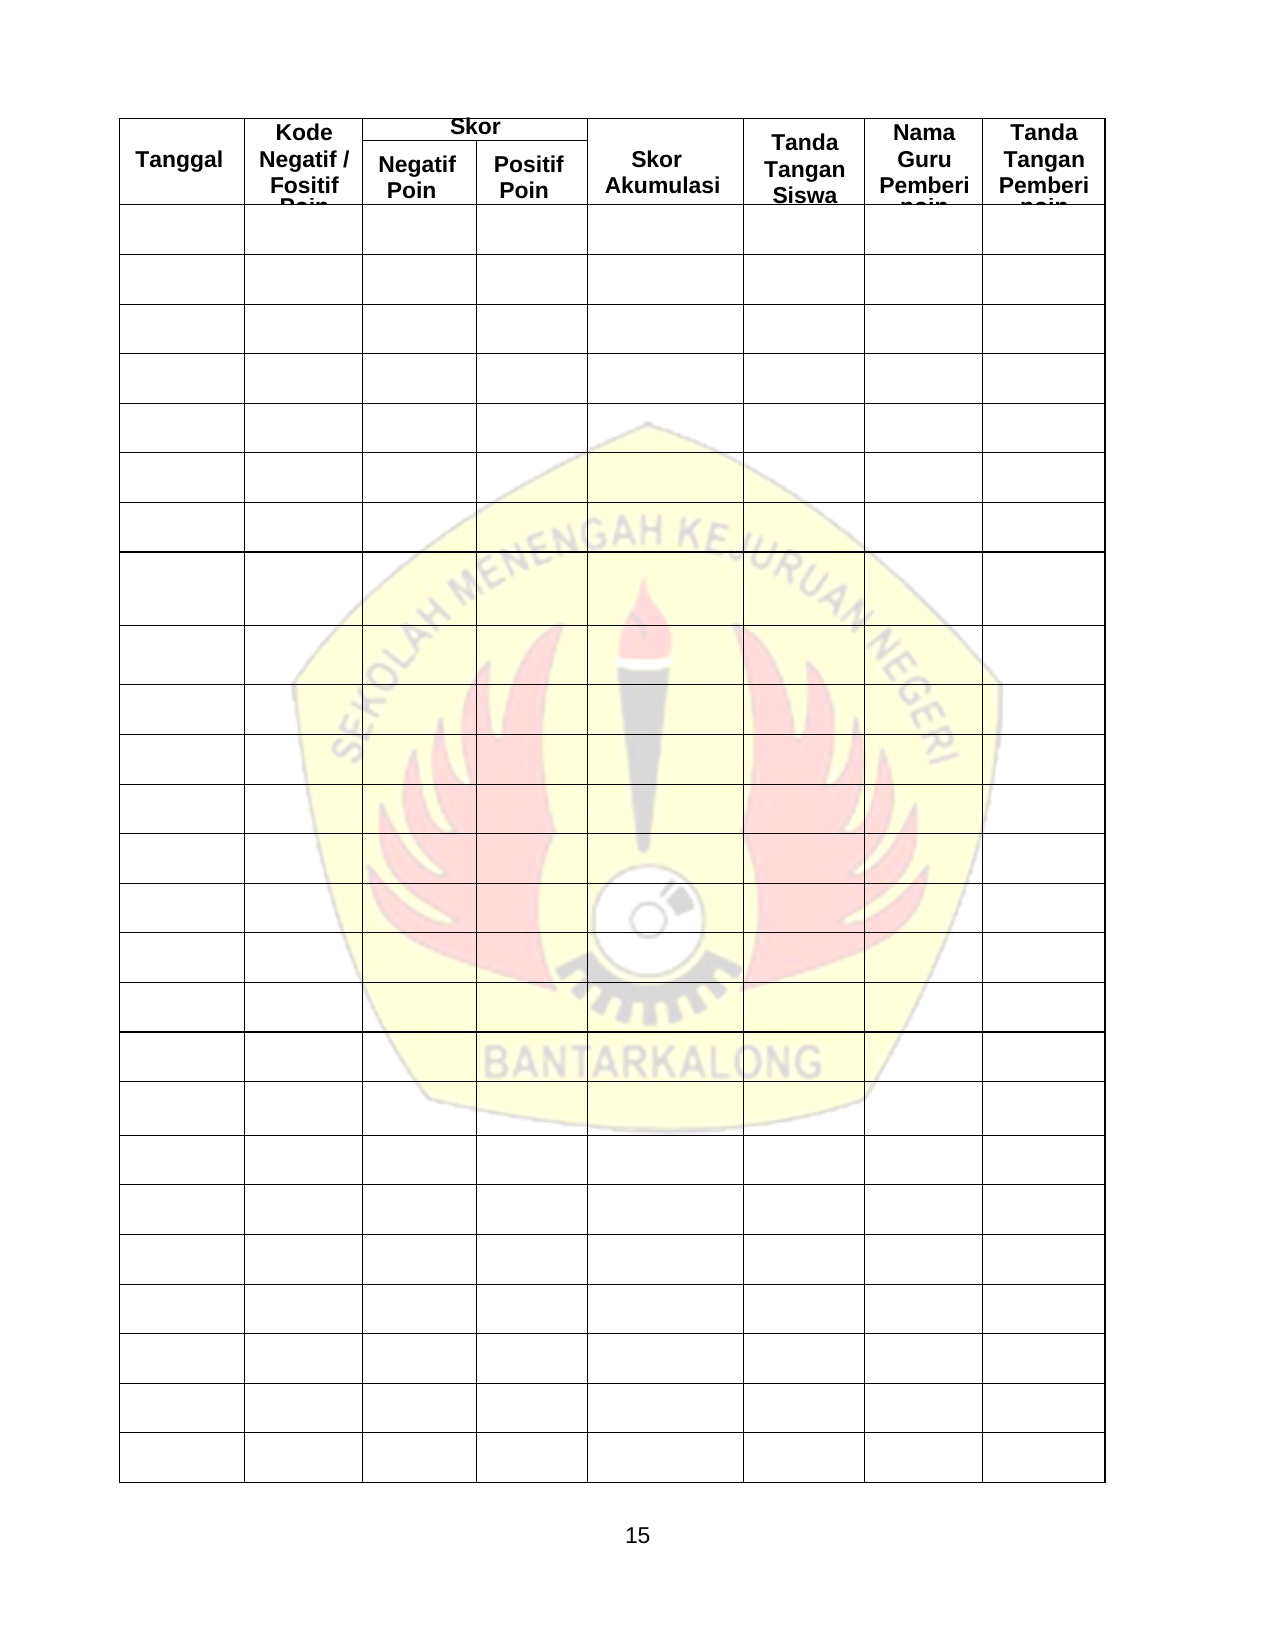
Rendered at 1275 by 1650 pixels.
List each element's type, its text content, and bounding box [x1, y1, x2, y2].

table_cell [744, 1136, 864, 1184]
table_cell [120, 305, 244, 353]
table_cell [865, 685, 982, 734]
table_cell [983, 553, 1104, 625]
table_cell [744, 834, 864, 883]
table_cell [744, 933, 864, 982]
table_cell [363, 354, 476, 403]
table_cell [588, 205, 743, 254]
table_cell [363, 404, 476, 452]
table_cell [245, 453, 362, 502]
table_cell [588, 1334, 743, 1383]
table_cell [363, 205, 476, 254]
table_cell [477, 1433, 587, 1482]
table_header Tanda Tangan Pemberi poin [983, 119, 1104, 204]
table_cell [120, 626, 244, 684]
table_cell [120, 404, 244, 452]
table_cell [120, 1285, 244, 1333]
table_cell [363, 933, 476, 982]
table_cell [983, 626, 1104, 684]
table_cell [865, 205, 982, 254]
table_cell [363, 305, 476, 353]
table_cell [245, 1334, 362, 1383]
table_cell [120, 1235, 244, 1283]
table_cell [865, 404, 982, 452]
table_cell [588, 626, 743, 684]
table_header Skor [363, 119, 587, 140]
table_cell [477, 305, 587, 353]
table_cell [983, 785, 1104, 833]
table_cell [363, 1235, 476, 1283]
table_cell [983, 1082, 1104, 1135]
table_cell [363, 785, 476, 833]
table_cell [588, 354, 743, 403]
table_header Tanggal [120, 119, 244, 204]
table_cell [983, 1033, 1104, 1081]
table_cell [744, 983, 864, 1031]
table_cell [363, 1384, 476, 1432]
table_cell [477, 735, 587, 783]
table_cell [983, 503, 1104, 551]
table_cell [477, 685, 587, 734]
table_cell [983, 685, 1104, 734]
table_cell [588, 1033, 743, 1081]
table_cell [744, 553, 864, 625]
table_cell [588, 1384, 743, 1432]
table_cell [120, 685, 244, 734]
table_cell [865, 1136, 982, 1184]
table_cell [865, 785, 982, 833]
table_cell [363, 1082, 476, 1135]
table_cell [588, 785, 743, 833]
table_cell [865, 884, 982, 932]
table_cell [245, 626, 362, 684]
table_cell [588, 553, 743, 625]
table_cell [245, 884, 362, 932]
table_cell [588, 834, 743, 883]
table_cell [588, 305, 743, 353]
table_cell [865, 626, 982, 684]
table_cell [744, 453, 864, 502]
table_cell [865, 305, 982, 353]
table_cell [120, 983, 244, 1031]
table_cell [477, 1334, 587, 1383]
table_header Nama Guru Pemberi poin [865, 119, 982, 204]
table_cell [744, 884, 864, 932]
table_cell [588, 1235, 743, 1283]
table_cell [865, 1082, 982, 1135]
table_cell [120, 785, 244, 833]
table_cell [120, 1185, 244, 1234]
table_cell [477, 453, 587, 502]
table_cell [744, 1033, 864, 1081]
table_cell [363, 626, 476, 684]
table_cell [245, 404, 362, 452]
table_cell [363, 1334, 476, 1383]
table_cell [477, 1082, 587, 1135]
table_cell [744, 1433, 864, 1482]
table_cell [245, 1082, 362, 1135]
table_cell [363, 735, 476, 783]
table_cell [477, 1235, 587, 1283]
table_cell [245, 255, 362, 303]
table_cell [744, 1235, 864, 1283]
table_cell [120, 1082, 244, 1135]
table_cell [477, 404, 587, 452]
table_cell [363, 1433, 476, 1482]
table_cell [588, 404, 743, 452]
table_cell [477, 354, 587, 403]
table_cell [865, 1334, 982, 1383]
table_cell [363, 1136, 476, 1184]
table_cell [245, 785, 362, 833]
table_cell [245, 685, 362, 734]
table_header Skor Akumulasi [588, 119, 743, 204]
table_cell [744, 1185, 864, 1234]
table_cell [245, 354, 362, 403]
table_cell [865, 834, 982, 883]
table_cell [245, 1433, 362, 1482]
table_cell [245, 1285, 362, 1333]
table_cell [120, 1433, 244, 1482]
table_cell [983, 354, 1104, 403]
table_cell [983, 404, 1104, 452]
table_cell [477, 255, 587, 303]
table_cell [865, 553, 982, 625]
table_cell [865, 1384, 982, 1432]
table_cell [120, 1033, 244, 1081]
table_cell Negatif Poin [363, 141, 476, 204]
table_header Kode Negatif / Fositif Poin [245, 119, 362, 204]
table_cell [744, 503, 864, 551]
table_cell [983, 453, 1104, 502]
table_cell [120, 933, 244, 982]
table_cell [865, 1033, 982, 1081]
table_cell [983, 205, 1104, 254]
table_cell [588, 933, 743, 982]
table_cell [363, 983, 476, 1031]
table_cell [744, 785, 864, 833]
table_cell [477, 884, 587, 932]
table_cell [245, 1033, 362, 1081]
table_cell [120, 1136, 244, 1184]
table_cell [245, 503, 362, 551]
table_cell [363, 685, 476, 734]
table_cell [477, 933, 587, 982]
table_cell [477, 834, 587, 883]
table_cell [983, 305, 1104, 353]
table_cell [120, 453, 244, 502]
table_cell [363, 503, 476, 551]
table_cell [588, 1185, 743, 1234]
table_cell [744, 1082, 864, 1135]
table_cell [744, 685, 864, 734]
table_cell [363, 1285, 476, 1333]
table_cell [983, 1334, 1104, 1383]
table_cell [477, 503, 587, 551]
table_cell [588, 1082, 743, 1135]
table_cell [744, 1334, 864, 1383]
table_cell [588, 255, 743, 303]
table_cell [588, 1136, 743, 1184]
table_cell [865, 983, 982, 1031]
table_cell [477, 1384, 587, 1432]
table_cell [744, 354, 864, 403]
table_cell [865, 933, 982, 982]
table_cell [120, 735, 244, 783]
table_cell [865, 1285, 982, 1333]
table_cell [983, 1235, 1104, 1283]
table_cell [477, 1136, 587, 1184]
table_cell [120, 834, 244, 883]
table_cell [120, 1334, 244, 1383]
table_cell [983, 884, 1104, 932]
table_cell [245, 1235, 362, 1283]
table_cell [865, 1235, 982, 1283]
table_cell [363, 1185, 476, 1234]
table_cell [363, 834, 476, 883]
table_cell [477, 205, 587, 254]
table_cell [983, 1185, 1104, 1234]
table_cell [363, 453, 476, 502]
table_cell [983, 735, 1104, 783]
table_cell [588, 453, 743, 502]
table_cell [588, 983, 743, 1031]
table_cell [363, 553, 476, 625]
table_cell [983, 1136, 1104, 1184]
table_cell [245, 735, 362, 783]
table_cell [245, 834, 362, 883]
table_cell [120, 205, 244, 254]
table_cell [120, 503, 244, 551]
table_cell [120, 553, 244, 625]
table_cell [477, 1185, 587, 1234]
table_cell [744, 735, 864, 783]
table_cell [363, 1033, 476, 1081]
table_cell [477, 553, 587, 625]
table_cell [363, 255, 476, 303]
table_cell [477, 1033, 587, 1081]
table_cell [744, 205, 864, 254]
table_cell [744, 305, 864, 353]
table_cell [245, 305, 362, 353]
table_cell [865, 1433, 982, 1482]
table_cell [865, 255, 982, 303]
table_cell Positif Poin [477, 141, 587, 204]
table_cell [865, 1185, 982, 1234]
table_cell [865, 503, 982, 551]
table_header Tanda Tangan Siswa [744, 119, 864, 204]
table_cell [983, 1433, 1104, 1482]
table_cell [477, 785, 587, 833]
table_cell [477, 626, 587, 684]
table_cell [588, 735, 743, 783]
table_cell [983, 983, 1104, 1031]
table_cell [120, 884, 244, 932]
table_cell [245, 1136, 362, 1184]
table_cell [744, 626, 864, 684]
table_cell [477, 1285, 587, 1333]
table_cell [120, 255, 244, 303]
table_cell [120, 354, 244, 403]
table_cell [588, 884, 743, 932]
table_cell [744, 255, 864, 303]
table_cell [245, 933, 362, 982]
table_cell [744, 1384, 864, 1432]
table_cell [245, 1384, 362, 1432]
table_cell [744, 1285, 864, 1333]
table_cell [120, 1384, 244, 1432]
table_cell [588, 1433, 743, 1482]
table_cell [983, 255, 1104, 303]
table_cell [865, 453, 982, 502]
table_cell [983, 1285, 1104, 1333]
table_cell [865, 354, 982, 403]
table_cell [245, 983, 362, 1031]
table_cell [588, 503, 743, 551]
table_cell [744, 404, 864, 452]
table_cell [245, 205, 362, 254]
table_cell [588, 685, 743, 734]
table_cell [983, 1384, 1104, 1432]
table_cell [245, 1185, 362, 1234]
table_cell [865, 735, 982, 783]
table_cell [363, 884, 476, 932]
table_cell [983, 933, 1104, 982]
table_cell [477, 983, 587, 1031]
table_cell [245, 553, 362, 625]
table_cell [983, 834, 1104, 883]
table_cell [588, 1285, 743, 1333]
